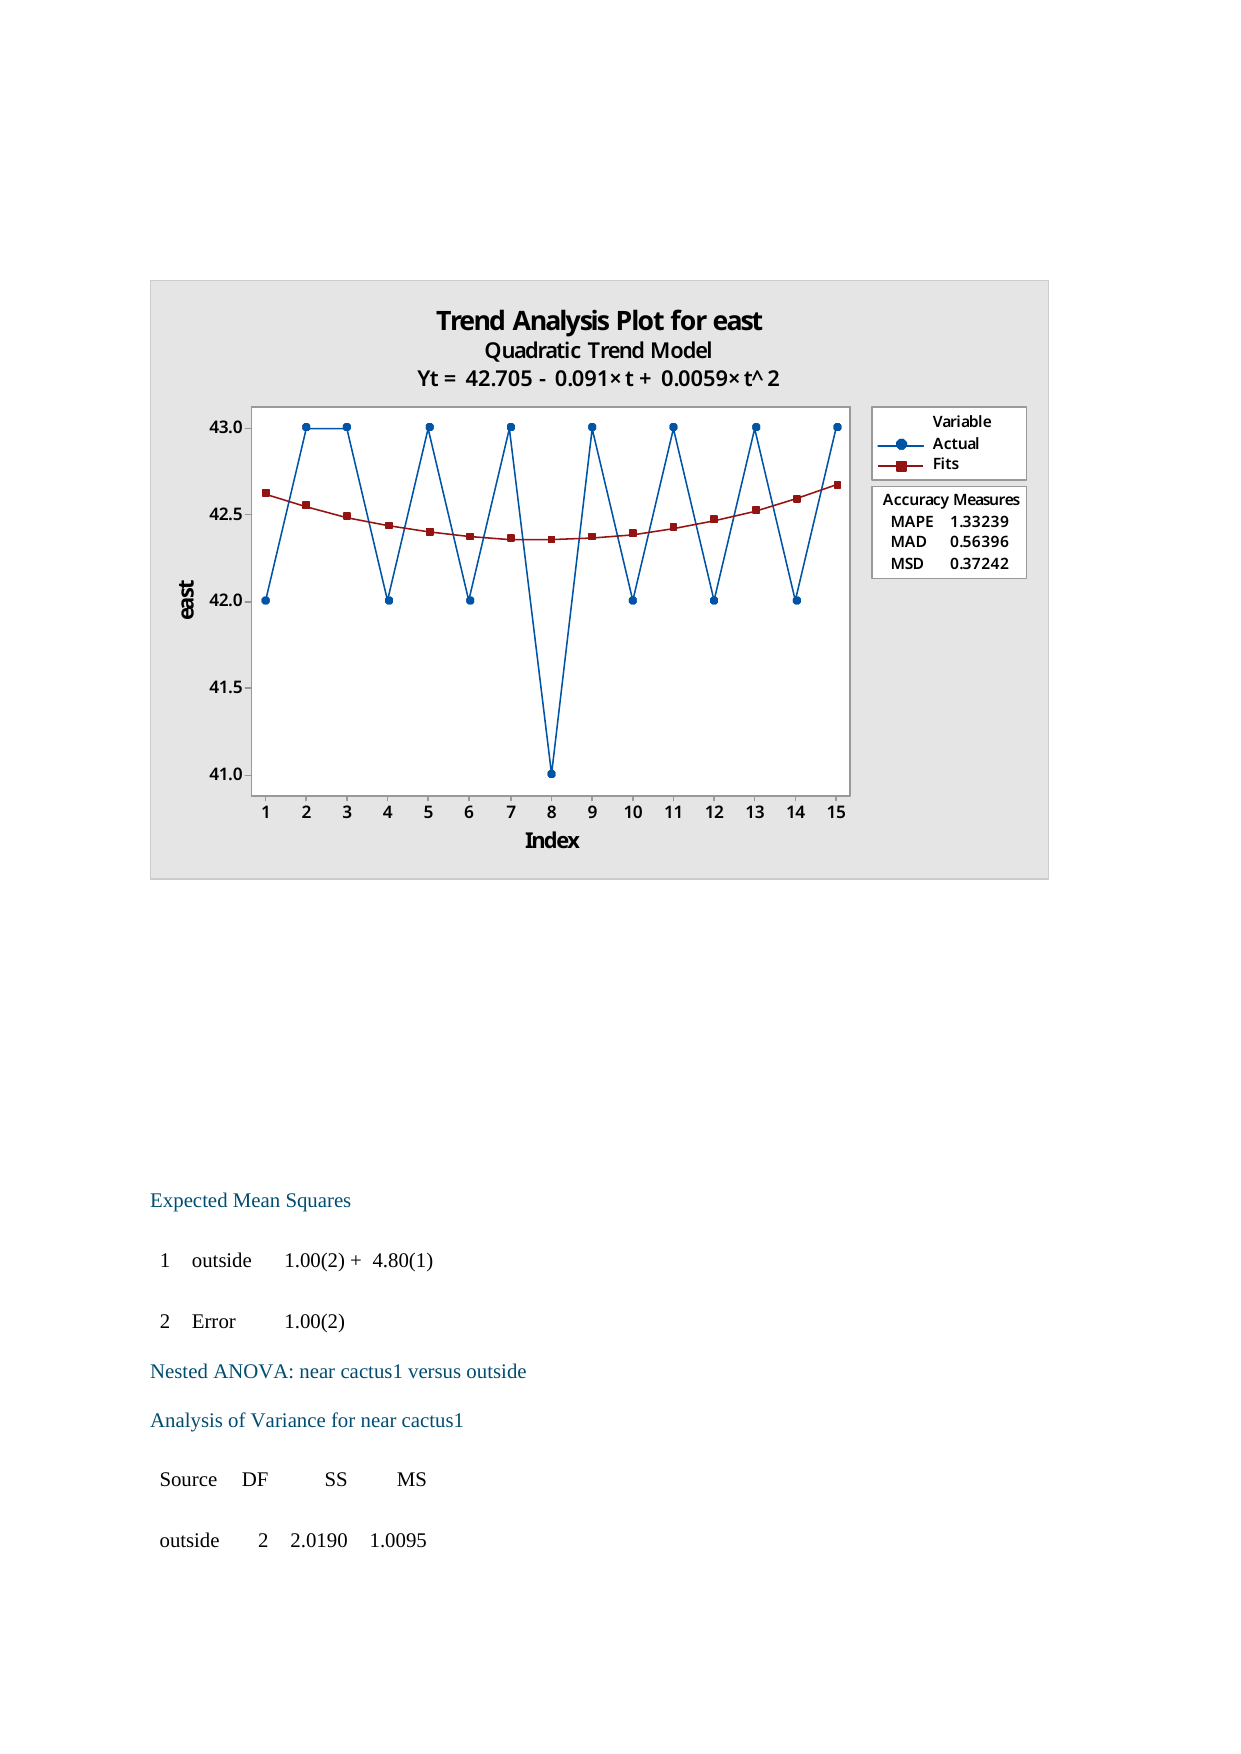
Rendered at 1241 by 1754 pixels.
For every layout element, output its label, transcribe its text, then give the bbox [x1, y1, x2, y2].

text Analysis of Variance for near cactus1 [150, 1408, 1090, 1432]
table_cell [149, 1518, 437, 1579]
text Expected Mean Squares [150, 1188, 1090, 1212]
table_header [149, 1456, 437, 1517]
text Nested ANOVA: near cactus1 versus outside [150, 1359, 1090, 1383]
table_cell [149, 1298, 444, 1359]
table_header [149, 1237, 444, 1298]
